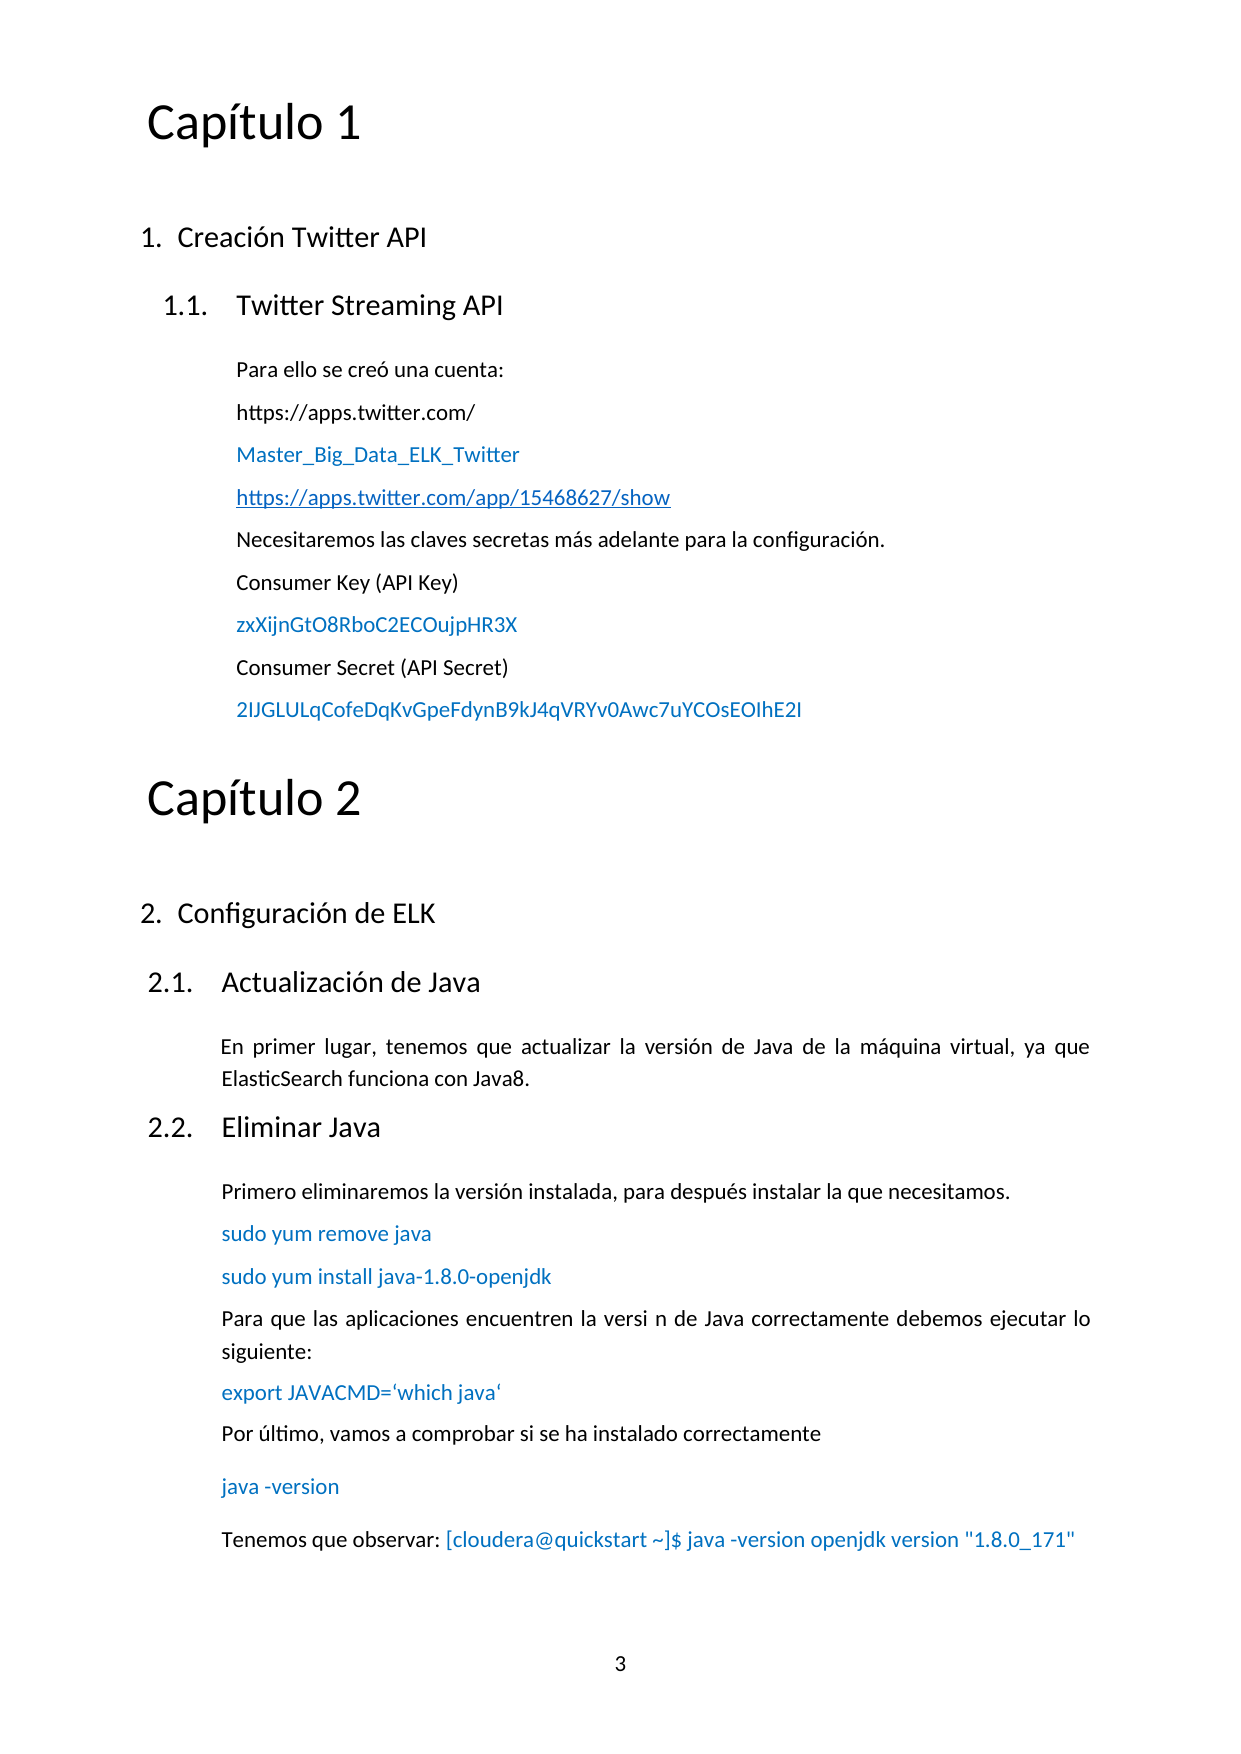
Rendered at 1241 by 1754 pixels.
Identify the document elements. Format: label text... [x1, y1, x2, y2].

text export JAVACMD=‘which java‘ [221, 1378, 1093, 1406]
subtitle Eliminar Java [147, 1108, 1093, 1145]
text En primer lugar, tenemos que actualizar la versión de Java de la máquina virtual, ya que ElasticSearch funciona con Java8. [220, 1032, 1093, 1092]
subtitle Twitter Streaming API [162, 286, 1093, 323]
subtitle Actualización de Java [147, 963, 1093, 1000]
text Por último, vamos a comprobar si se ha instalado correctamente [147, 1419, 1093, 1447]
text Necesitaremos las claves secretas más adelante para la configuración. [163, 525, 1093, 553]
text https://apps.twitter.com/app/15468627/show [163, 483, 1093, 511]
text Tenemos que observar: [cloudera@quickstart ~]$ java -version openjdk version "1.8.0_171" [147, 1525, 1093, 1553]
text sudo yum remove java [149, 1219, 1093, 1248]
text Master_Big_Data_ELK_Twitter [163, 440, 1093, 468]
text java -version [147, 1472, 1093, 1500]
text sudo yum install java-1.8.0-openjdk [149, 1262, 1093, 1290]
text https://apps.twitter.com/ [163, 398, 1093, 426]
text Primero eliminaremos la versión instalada, para después instalar la que necesitamos. [149, 1177, 1093, 1205]
text Para ello se creó una cuenta: [163, 355, 1093, 383]
subtitle Configuración de ELK [140, 894, 1093, 931]
text zxXijnGtO8RboC2ECOujpHR3X [236, 610, 1093, 638]
subtitle Capítulo 1 [148, 88, 1093, 152]
text Consumer Secret (API Secret) [236, 653, 1093, 681]
text 2IJGLULqCofeDqKvGpeFdynB9kJ4qVRYv0Awc7uYCOsEOIhE2I [236, 695, 1093, 723]
text Consumer Key (API Key) [236, 568, 1093, 596]
text Para que las aplicaciones encuentren la versi n de Java correctamente debemos ejecutar lo siguiente: [221, 1304, 1093, 1365]
subtitle Capítulo 2 [148, 765, 1093, 829]
subtitle Creación Twitter API [140, 218, 1093, 254]
